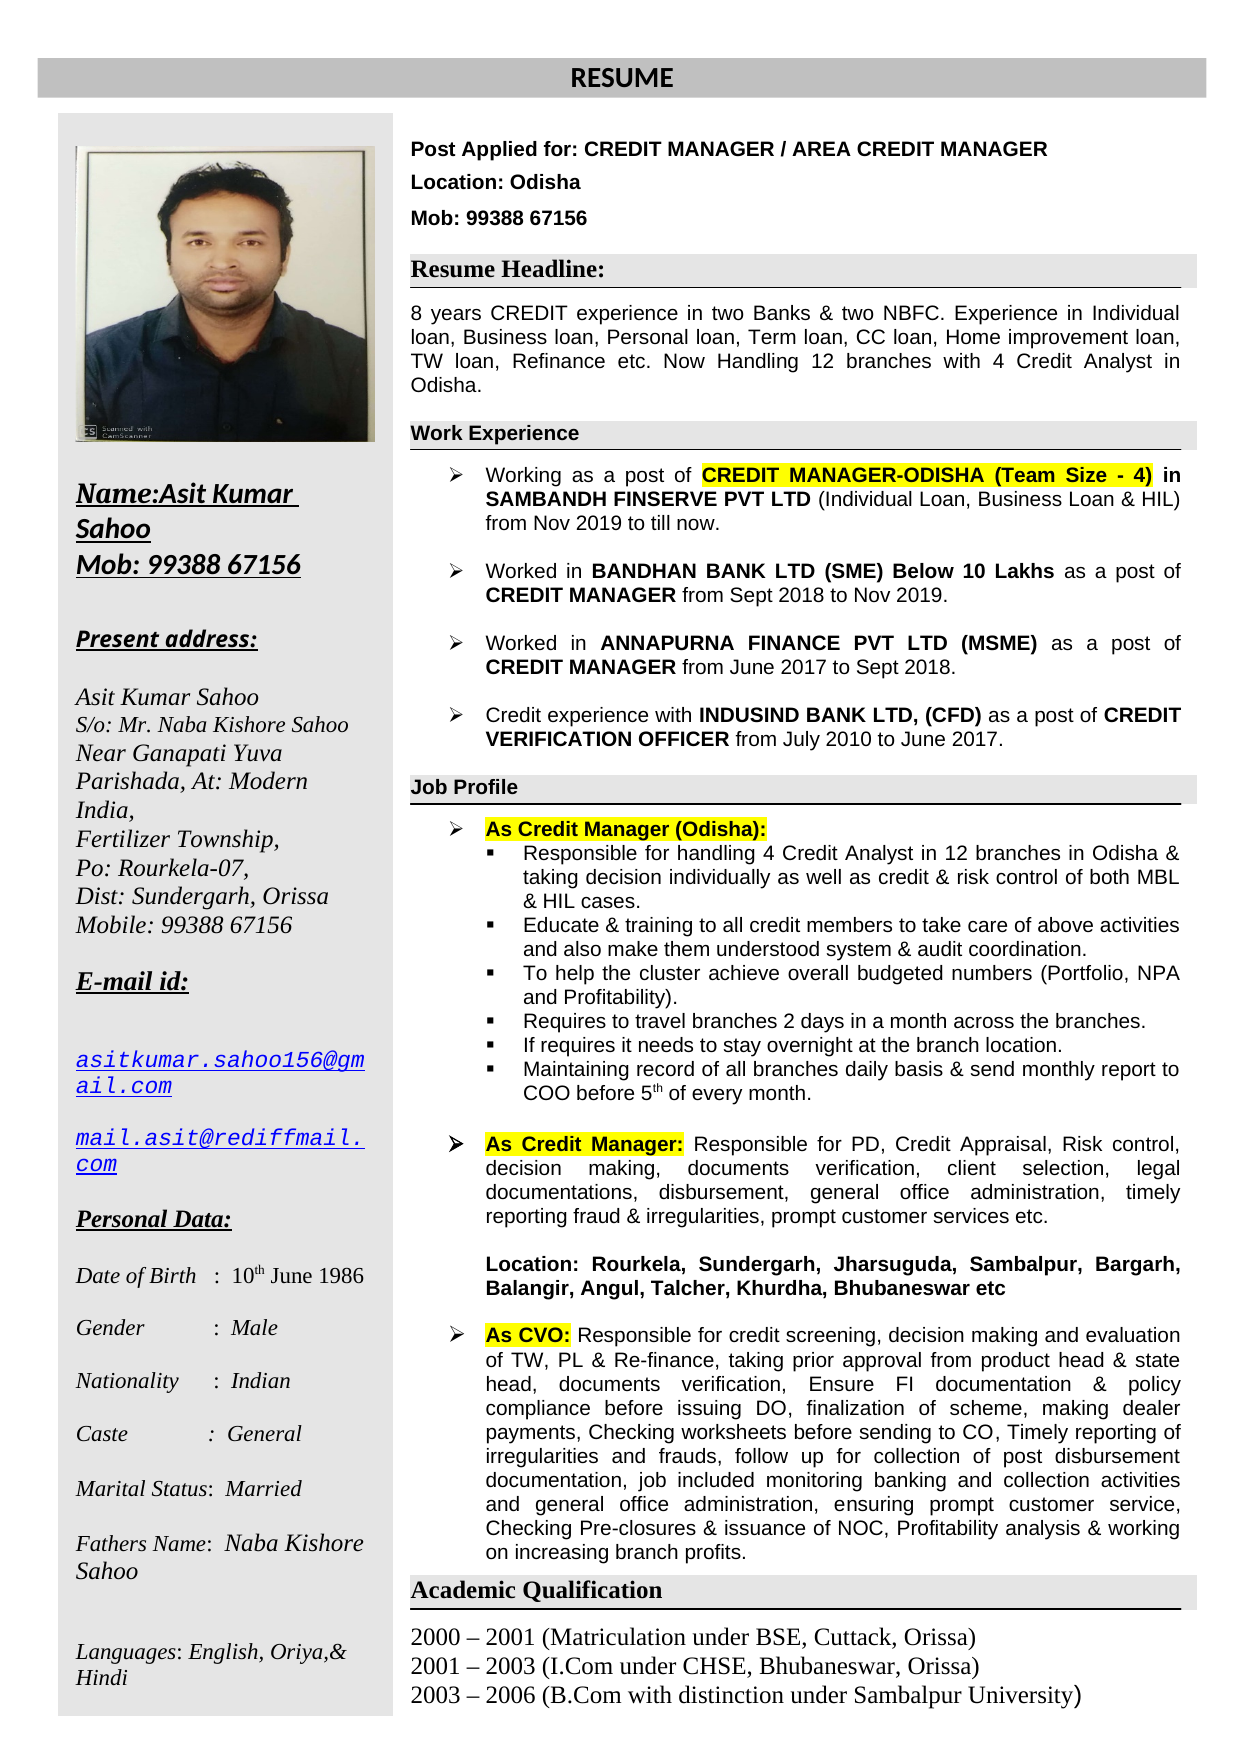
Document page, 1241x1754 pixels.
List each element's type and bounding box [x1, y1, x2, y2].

table_header [58, 113, 393, 1716]
table_header [393, 113, 1199, 1716]
picture [75, 146, 375, 442]
